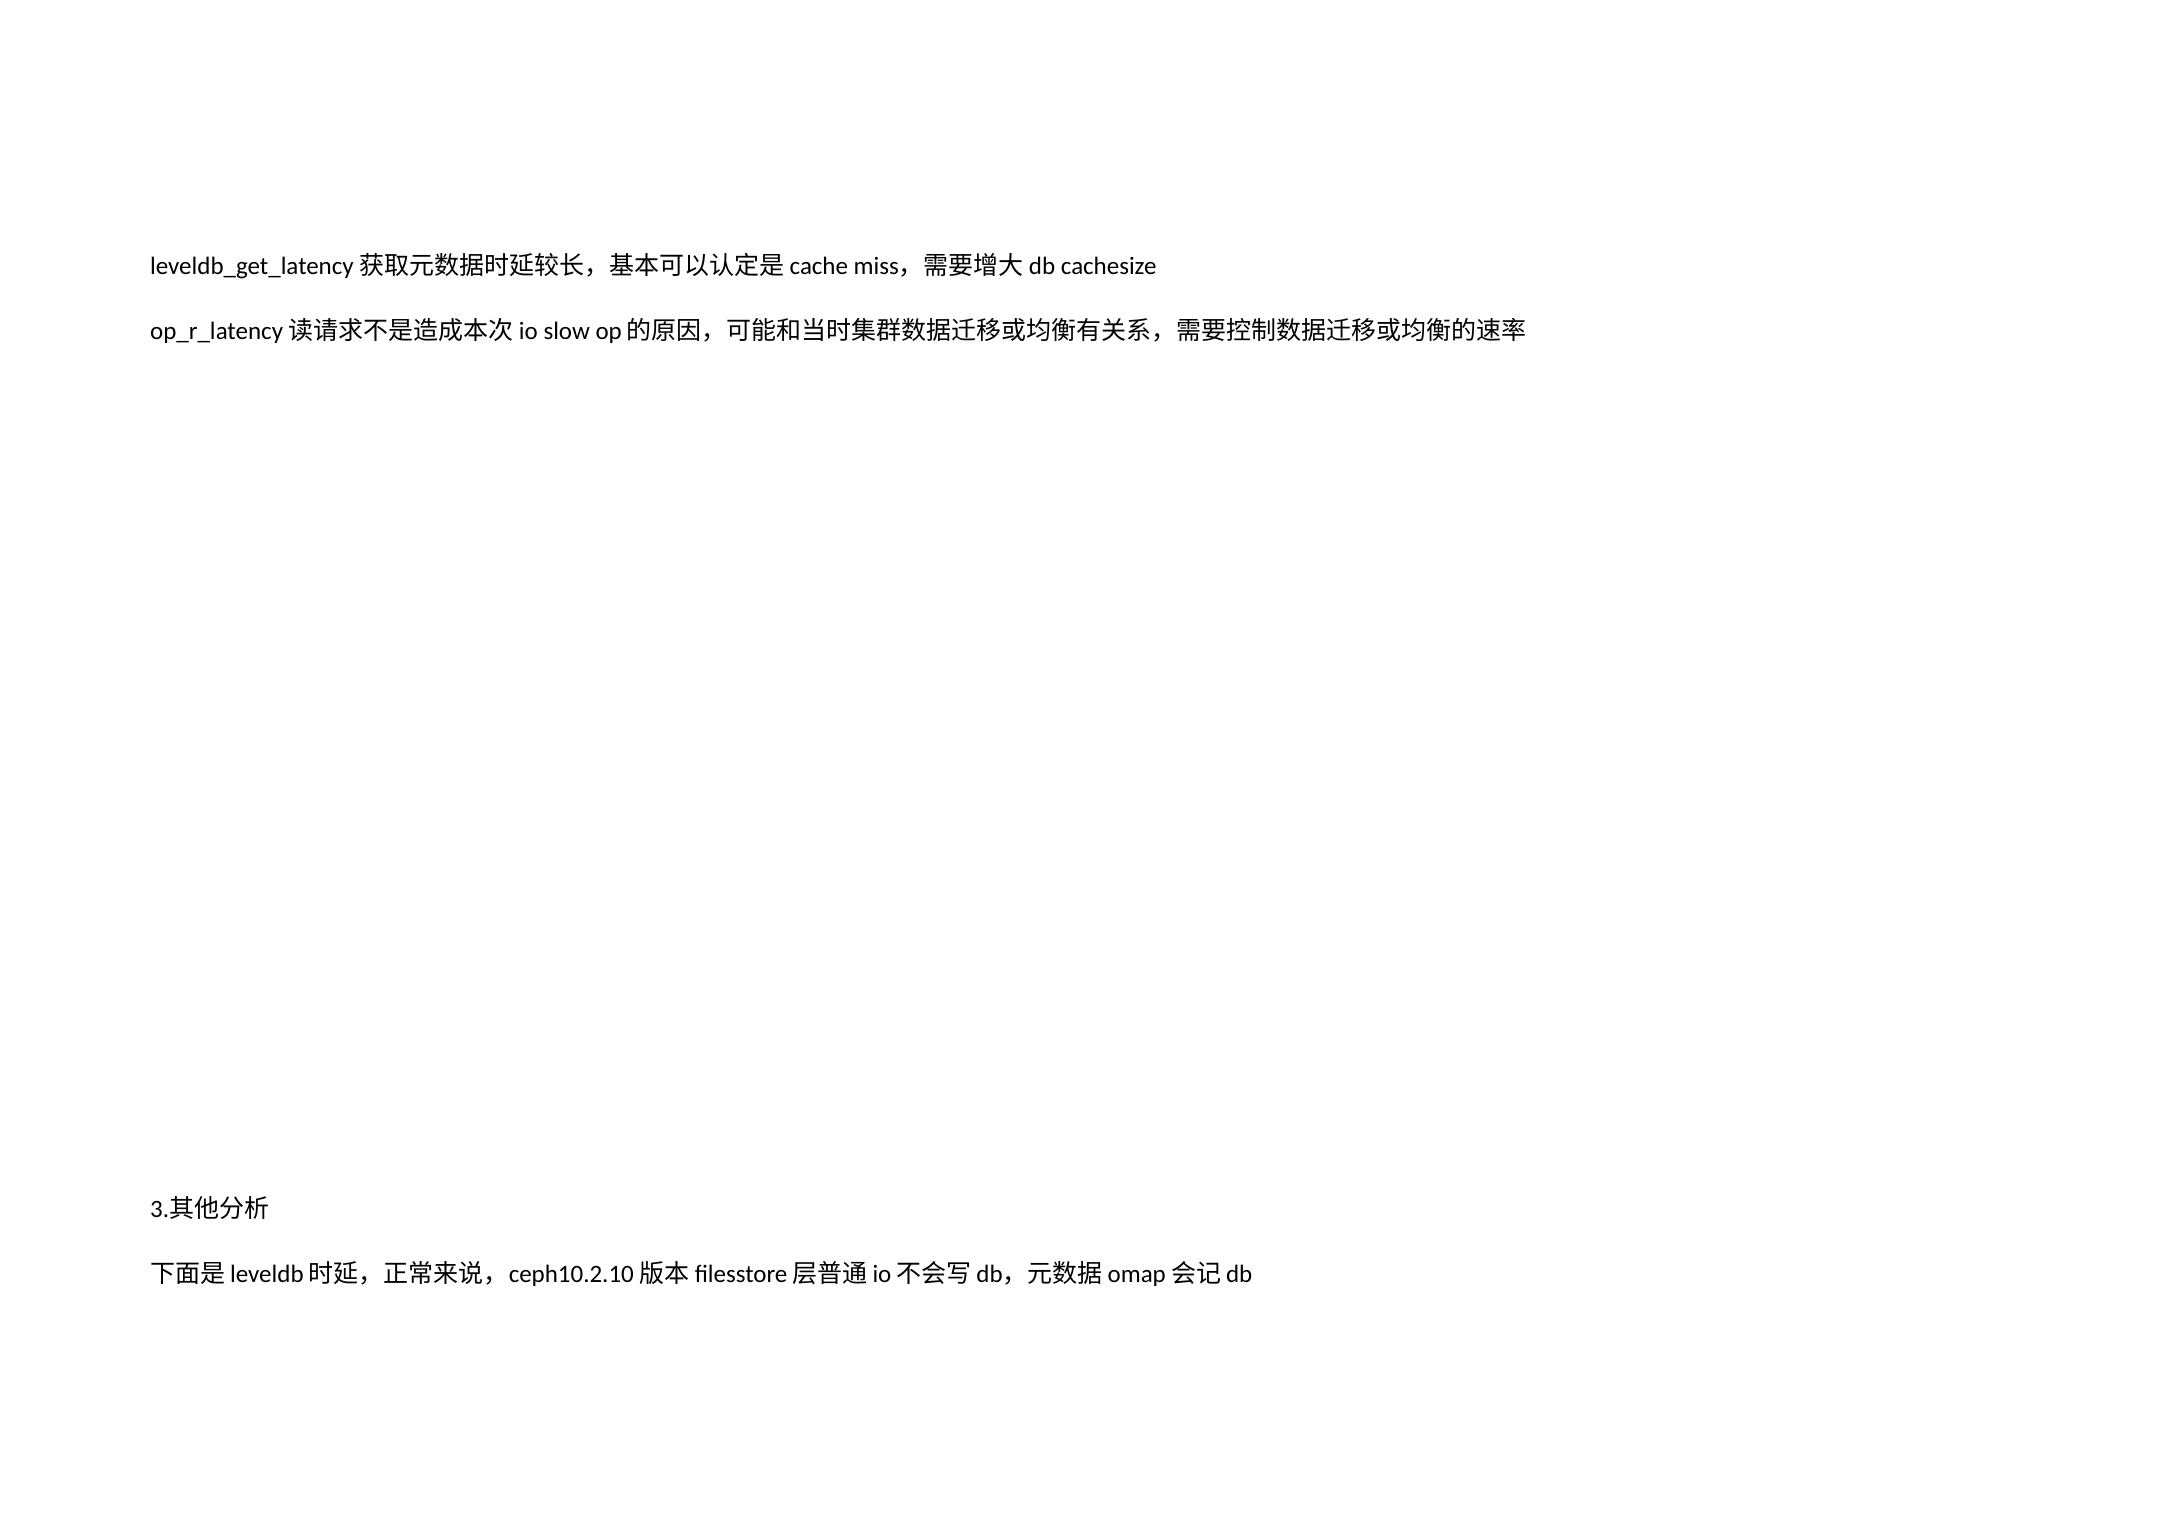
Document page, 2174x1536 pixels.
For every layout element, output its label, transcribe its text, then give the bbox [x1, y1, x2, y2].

text 3.其他分析 [150, 1174, 2023, 1239]
list op_r_latency 读请求不是造成本次io slow op的原因，可能和当时集群数据迁移或均衡有关系，需要控制数据迁移或均衡的速率 [150, 296, 2023, 361]
list leveldb_get_latency 获取元数据时延较长，基本可以认定是cache miss，需要增大db cachesize [150, 231, 2023, 296]
text 下面是leveldb时延，正常来说，ceph10.2.10版本 filesstore层普通io不会写db，元数据omap会记db [150, 1239, 2023, 1304]
